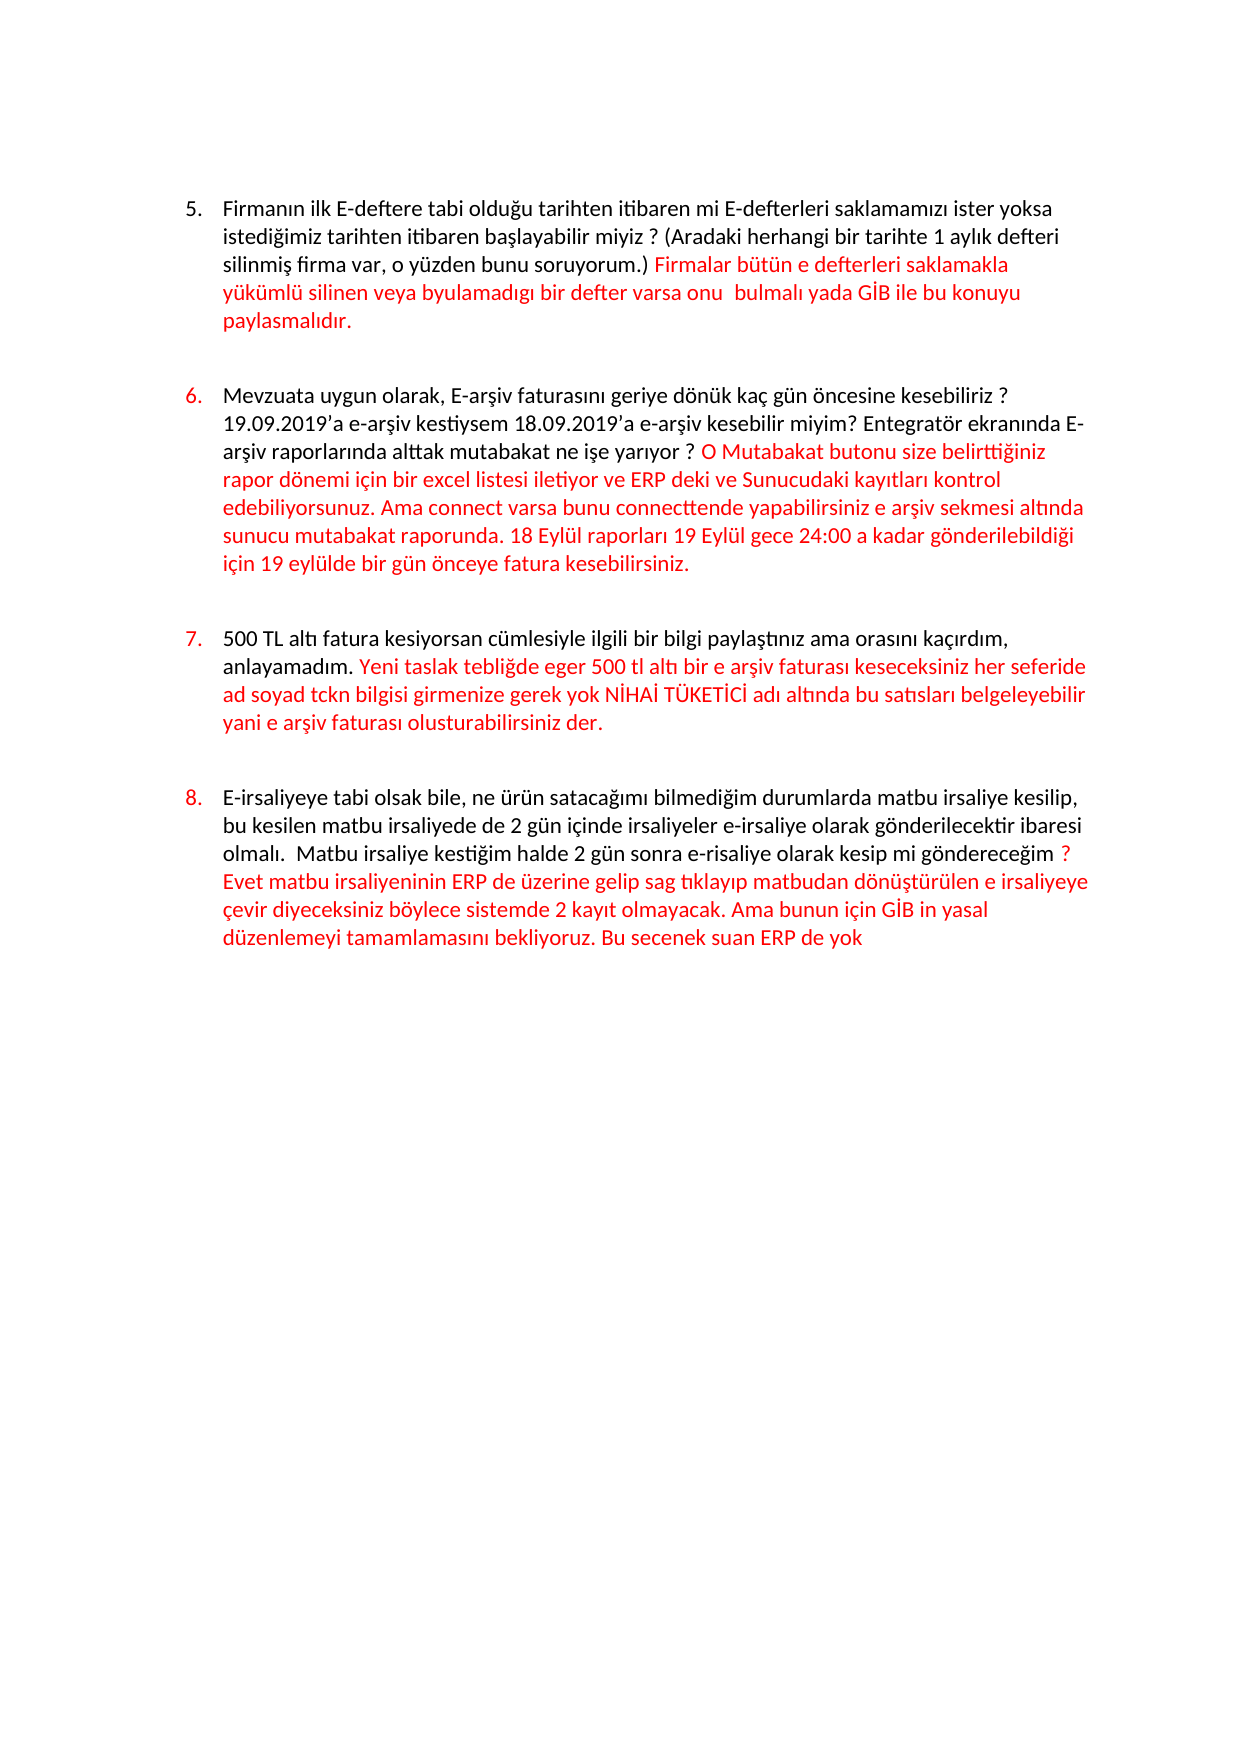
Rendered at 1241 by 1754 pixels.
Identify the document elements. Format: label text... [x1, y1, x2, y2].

list E-irsaliyeye tabi olsak bile, ne ürün satacağımı bilmediğim durumlarda matbu irsaliye kesilip, bu kesilen matbu irsaliyede de 2 gün içinde irsaliyeler e-irsaliye olarak gönderilecektir ibaresi olmalı. Matbu irsaliye kestiğim halde 2 gün sonra e-risaliye olarak kesip mi göndereceğim ? Evet matbu irsaliyeninin ERP de üzerine gelip sag tıklayıp matbudan dönüştürülen e irsaliyeye çevir diyeceksiniz böylece sistemde 2 kayıt olmayacak. Ama bunun için GİB in yasal düzenlemeyi tamamlamasını bekliyoruz. Bu secenek suan ERP de yok [185, 783, 1093, 952]
list Firmanın ilk E-deftere tabi olduğu tarihten itibaren mi E-defterleri saklamamızı ister yoksa istediğimiz tarihten itibaren başlayabilir miyiz ? (Aradaki herhangi bir tarihte 1 aylık defteri silinmiş firma var, o yüzden bunu soruyorum.) Firmalar bütün e defterleri saklamakla yükümlü silinen veya byulamadıgı bir defter varsa onu bulmalı yada GİB ile bu konuyu paylasmalıdır. [185, 194, 1093, 334]
list Mevzuata uygun olarak, E-arşiv faturasını geriye dönük kaç gün öncesine kesebiliriz ? 19.09.2019’a e-arşiv kestiysem 18.09.2019’a e-arşiv kesebilir miyim? Entegratör ekranında E-arşiv raporlarında alttak mutabakat ne işe yarıyor ? O Mutabakat butonu size belirttiğiniz rapor dönemi için bir excel listesi iletiyor ve ERP deki ve Sunucudaki kayıtları kontrol edebiliyorsunuz. Ama connect varsa bunu connecttende yapabilirsiniz e arşiv sekmesi altında sunucu mutabakat raporunda. 18 Eylül raporları 19 Eylül gece 24:00 a kadar gönderilebildiği için 19 eylülde bir gün önceye fatura kesebilirsiniz. [185, 381, 1093, 578]
list 500 TL altı fatura kesiyorsan cümlesiyle ilgili bir bilgi paylaştınız ama orasını kaçırdım, anlayamadım. Yeni taslak tebliğde eger 500 tl altı bir e arşiv faturası keseceksiniz her seferide ad soyad tckn bilgisi girmenize gerek yok NİHAİ TÜKETİCİ adı altında bu satısları belgeleyebilir yani e arşiv faturası olusturabilirsiniz der. [185, 624, 1093, 737]
